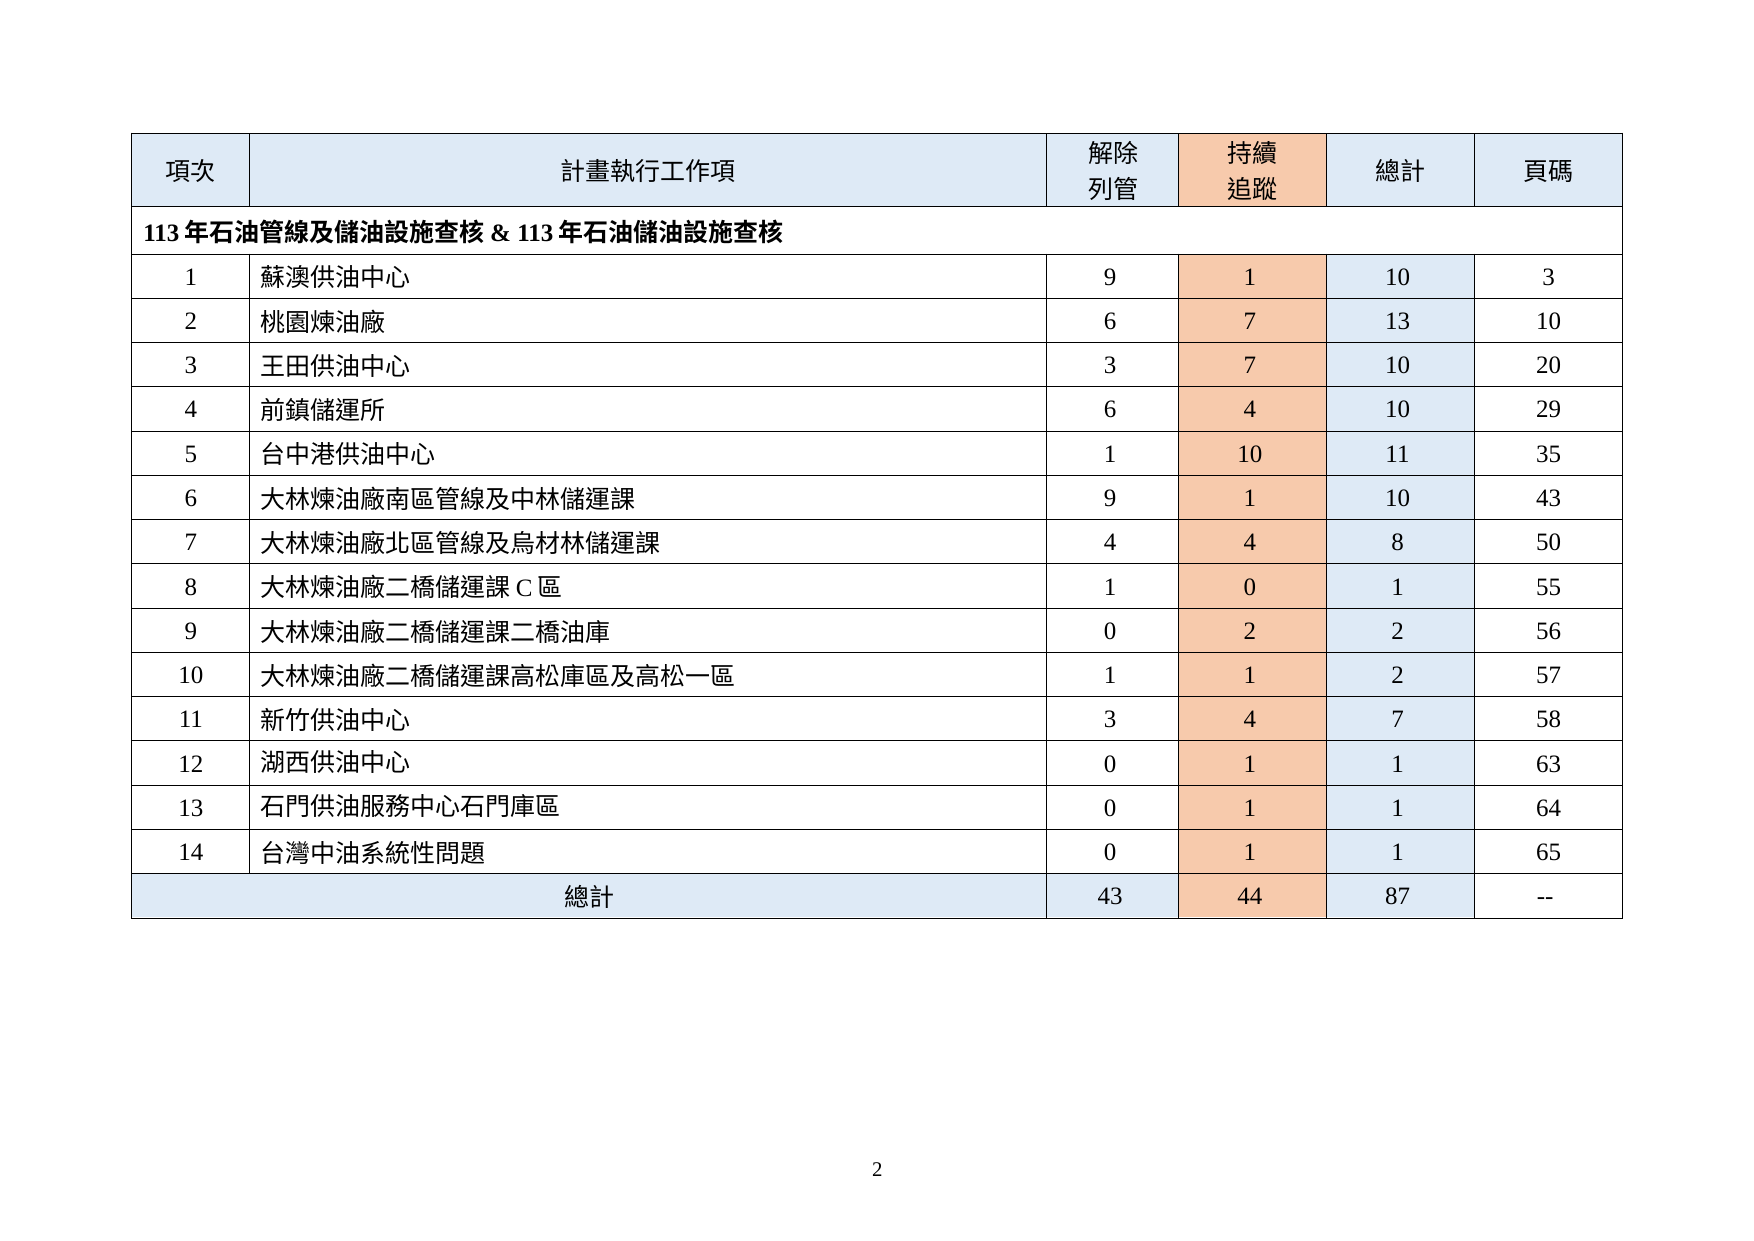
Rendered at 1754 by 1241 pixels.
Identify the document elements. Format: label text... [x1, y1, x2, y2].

table_cell 10 [1327, 255, 1474, 298]
table_cell 大林煉油廠南區管線及中林儲運課 [250, 476, 1046, 519]
table_cell 新竹供油中心 [250, 697, 1046, 740]
table_cell 55 [1475, 564, 1622, 608]
table_cell 6 [1047, 299, 1178, 342]
table_cell 1 [132, 255, 249, 298]
table_cell 9 [1047, 476, 1178, 519]
table_cell 2 [1327, 609, 1474, 652]
table_cell 11 [1327, 432, 1474, 475]
table_cell 大林煉油廠二橋儲運課二橋油庫 [250, 609, 1046, 652]
table_cell 10 [1327, 387, 1474, 431]
table_cell 1 [1179, 653, 1326, 696]
table_cell 1 [1179, 786, 1326, 829]
table_cell 10 [1327, 476, 1474, 519]
table_cell 台灣中油系統性問題 [250, 830, 1046, 873]
table_cell 1 [1047, 432, 1178, 475]
table_cell 3 [132, 343, 249, 386]
table_cell 10 [1327, 343, 1474, 386]
table_cell 113年石油管線及儲油設施查核 & 113年石油儲油設施查核 [132, 207, 1622, 253]
table_cell 0 [1047, 830, 1178, 873]
table_cell 6 [132, 476, 249, 519]
table_cell 58 [1475, 697, 1622, 740]
table_cell 4 [1179, 387, 1326, 431]
table_cell 2 [132, 299, 249, 342]
table_cell 7 [132, 520, 249, 563]
table_cell 石門供油服務中心石門庫區 [250, 786, 1046, 829]
table_cell 大林煉油廠二橋儲運課高松庫區及高松一區 [250, 653, 1046, 696]
table_cell 1 [1047, 653, 1178, 696]
table_cell 14 [132, 830, 249, 873]
table_cell 43 [1047, 874, 1178, 917]
table_cell 50 [1475, 520, 1622, 563]
table_cell 7 [1179, 343, 1326, 386]
table_cell 3 [1047, 343, 1178, 386]
table_cell 大林煉油廠北區管線及烏材林儲運課 [250, 520, 1046, 563]
table_cell 9 [1047, 255, 1178, 298]
table_cell 1 [1179, 255, 1326, 298]
table_cell 0 [1047, 786, 1178, 829]
table_cell 1 [1179, 830, 1326, 873]
table_cell 13 [132, 786, 249, 829]
table_cell 44 [1179, 874, 1326, 917]
table_cell 29 [1475, 387, 1622, 431]
table_cell 0 [1179, 564, 1326, 608]
table_cell 7 [1179, 299, 1326, 342]
table_cell 63 [1475, 741, 1622, 785]
table_cell 2 [1179, 609, 1326, 652]
table_cell 7 [1327, 697, 1474, 740]
table_cell 0 [1047, 609, 1178, 652]
table_cell 11 [132, 697, 249, 740]
table_cell 2 [1327, 653, 1474, 696]
table_cell 64 [1475, 786, 1622, 829]
table_cell 湖西供油中心 [250, 741, 1046, 785]
table_cell 57 [1475, 653, 1622, 696]
table_cell 台中港供油中心 [250, 432, 1046, 475]
table_cell 1 [1179, 476, 1326, 519]
table_cell 1 [1047, 564, 1178, 608]
table_cell 87 [1327, 874, 1474, 917]
table_cell 3 [1475, 255, 1622, 298]
table_cell 4 [1179, 697, 1326, 740]
table_cell 1 [1327, 564, 1474, 608]
table_cell 王田供油中心 [250, 343, 1046, 386]
table_cell 43 [1475, 476, 1622, 519]
table_cell 20 [1475, 343, 1622, 386]
table_cell 9 [132, 609, 249, 652]
table_cell 10 [1475, 299, 1622, 342]
table_header 項次 [132, 134, 249, 206]
table_cell 蘇澳供油中心 [250, 255, 1046, 298]
table_cell 65 [1475, 830, 1622, 873]
table_cell 0 [1047, 741, 1178, 785]
table_cell 1 [1179, 741, 1326, 785]
table_cell 總計 [132, 874, 1046, 917]
table_cell 35 [1475, 432, 1622, 475]
table_cell 1 [1327, 741, 1474, 785]
table_cell 4 [132, 387, 249, 431]
table_cell 前鎮儲運所 [250, 387, 1046, 431]
table_cell 13 [1327, 299, 1474, 342]
table_header 總計 [1327, 134, 1474, 206]
table_cell 6 [1047, 387, 1178, 431]
table_cell 4 [1179, 520, 1326, 563]
table_cell 1 [1327, 786, 1474, 829]
table_header 解除 列管 [1047, 134, 1178, 206]
table_cell 4 [1047, 520, 1178, 563]
table_header 頁碼 [1475, 134, 1622, 206]
table_header 計畫執行工作項 [250, 134, 1046, 206]
table_cell 大林煉油廠二橋儲運課C區 [250, 564, 1046, 608]
table_cell 8 [1327, 520, 1474, 563]
table_cell 5 [132, 432, 249, 475]
table_cell 1 [1327, 830, 1474, 873]
table_cell 10 [1179, 432, 1326, 475]
table_cell 3 [1047, 697, 1178, 740]
table_cell 8 [132, 564, 249, 608]
table_cell 桃園煉油廠 [250, 299, 1046, 342]
table_cell 56 [1475, 609, 1622, 652]
table_header 持續 追蹤 [1179, 134, 1326, 206]
table_cell 10 [132, 653, 249, 696]
table_cell 12 [132, 741, 249, 785]
table_cell -- [1475, 874, 1622, 917]
